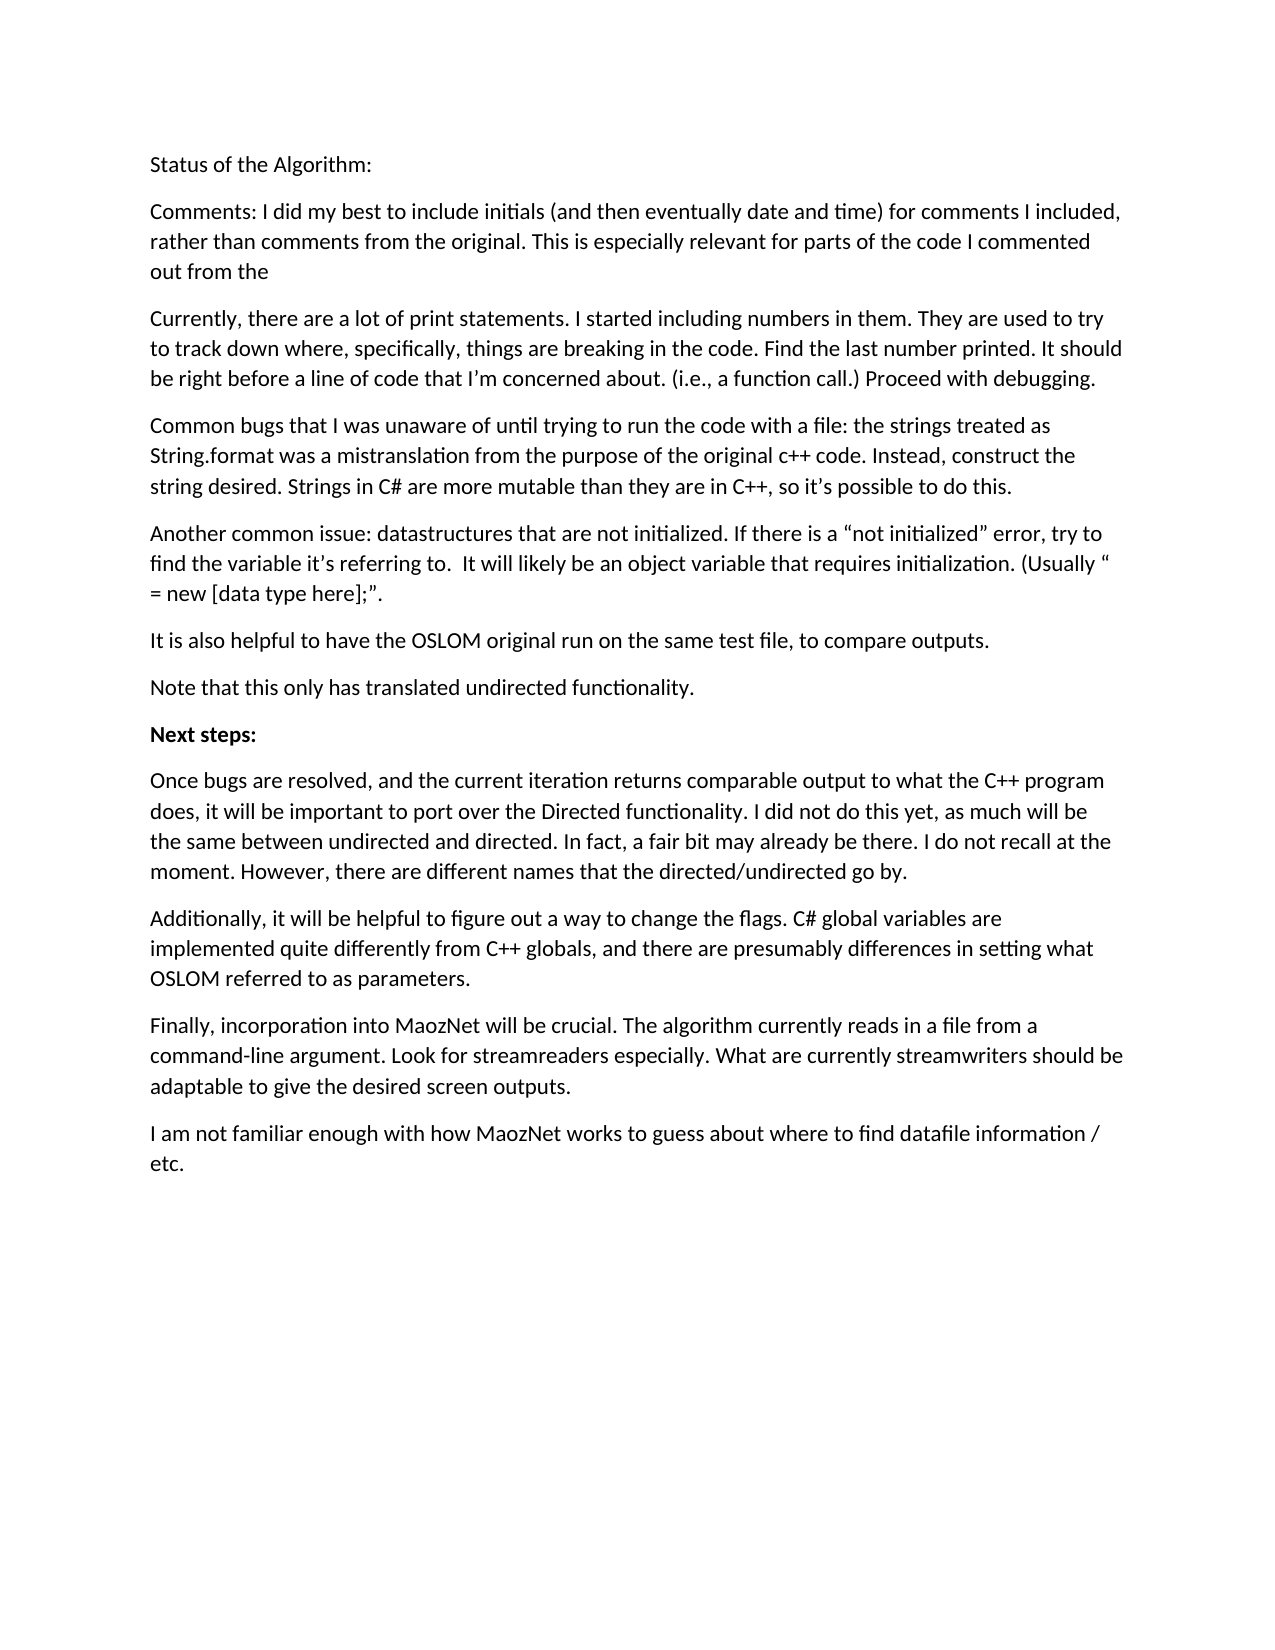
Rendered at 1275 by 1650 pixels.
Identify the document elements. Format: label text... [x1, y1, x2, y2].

text It is also helpful to have the OSLOM original run on the same test file, to compare outputs. [150, 626, 1125, 654]
text Comments: I did my best to include initials (and then eventually date and time) for comments I included, rather than comments from the original. This is especially relevant for parts of the code I commented out from the [150, 197, 1125, 285]
text Once bugs are resolved, and the current iteration returns comparable output to what the C++ program does, it will be important to port over the Directed functionality. I did not do this yet, as much will be the same between undirected and directed. In fact, a fair bit may already be there. I do not recall at the moment. However, there are different names that the directed/undirected go by. [150, 767, 1125, 885]
text Currently, there are a lot of print statements. I started including numbers in them. They are used to try to track down where, specifically, things are breaking in the code. Find the last number printed. It should be right before a line of code that I’m concerned about. (i.e., a function call.) Proceed with debugging. [150, 304, 1125, 393]
text Next steps: [150, 720, 1125, 748]
text Another common issue: datastructures that are not initialized. If there is a “not initialized” error, try to find the variable it’s referring to. It will likely be an object variable that requires initialization. (Usually “ = new [data type here];”. [150, 519, 1125, 607]
text Additionally, it will be helpful to figure out a way to change the flags. C# global variables are implemented quite differently from C++ globals, and there are presumably differences in setting what OSLOM referred to as parameters. [150, 904, 1125, 993]
text Common bugs that I was unaware of until trying to run the code with a file: the strings treated as String.format was a mistranslation from the purpose of the original c++ code. Instead, construct the string desired. Strings in C# are more mutable than they are in C++, so it’s possible to do this. [150, 411, 1125, 500]
text I am not familiar enough with how MaozNet works to guess about where to find datafile information / etc. [150, 1119, 1125, 1177]
text Note that this only has translated undirected functionality. [150, 673, 1125, 701]
text Status of the Algorithm: [150, 150, 1125, 178]
text Finally, incorporation into MaozNet will be crucial. The algorithm currently reads in a file from a command-line argument. Look for streamreaders especially. What are currently streamwriters should be adaptable to give the desired screen outputs. [150, 1011, 1125, 1100]
